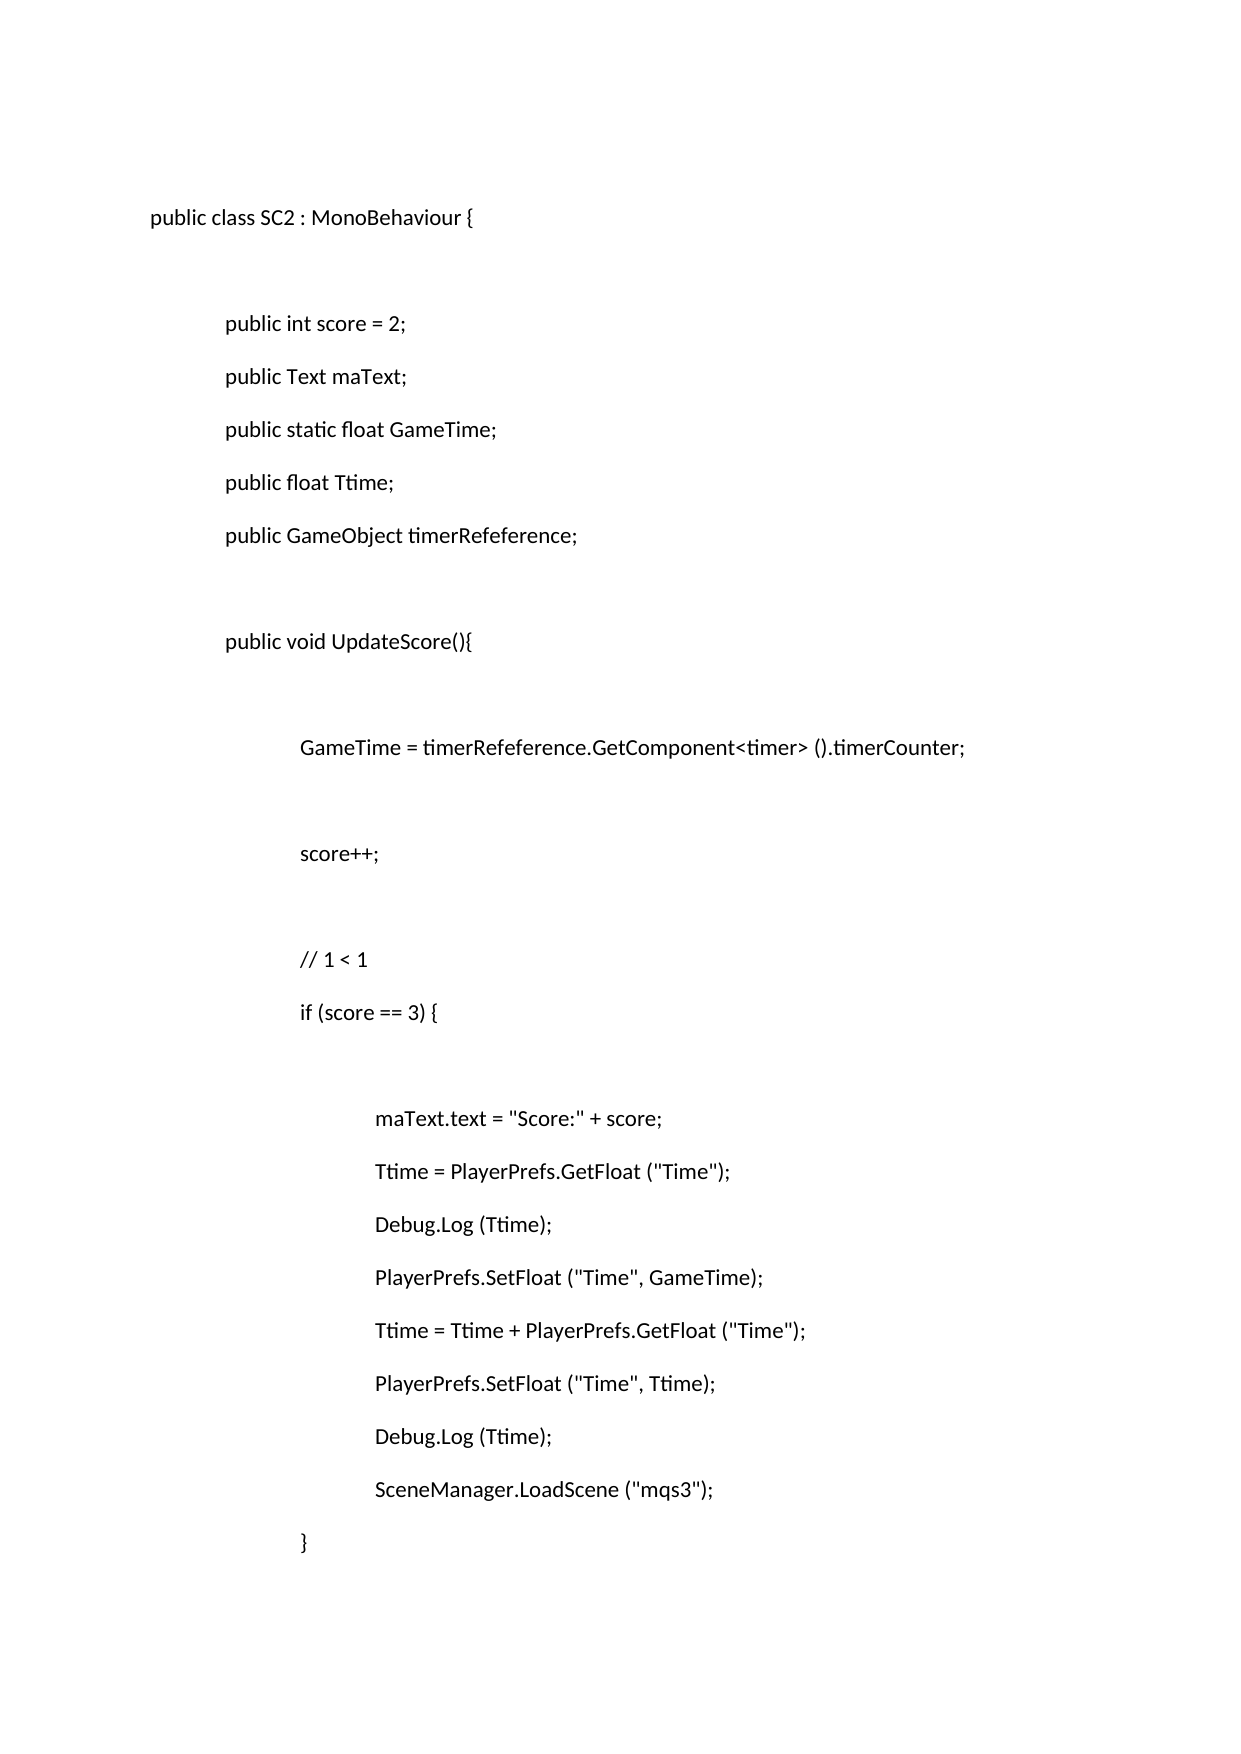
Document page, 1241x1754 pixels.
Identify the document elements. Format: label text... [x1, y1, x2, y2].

text PlayerPrefs.SetFloat ("Time", Ttime); [150, 1369, 1090, 1397]
text public float Ttime; [150, 468, 1090, 496]
text public void UpdateScore(){ [150, 627, 1090, 655]
text Debug.Log (Ttime); [150, 1422, 1090, 1451]
text public Text maText; [150, 362, 1090, 390]
text score++; [150, 839, 1090, 867]
text public static float GameTime; [150, 415, 1090, 443]
text Debug.Log (Ttime); [150, 1210, 1090, 1238]
text public GameObject timerRefeference; [150, 521, 1090, 549]
text PlayerPrefs.SetFloat ("Time", GameTime); [150, 1263, 1090, 1291]
text maText.text = "Score:" + score; [150, 1104, 1090, 1132]
text Ttime = Ttime + PlayerPrefs.GetFloat ("Time"); [150, 1316, 1090, 1344]
text if (score == 3) { [150, 998, 1090, 1026]
text public int score = 2; [150, 309, 1090, 337]
text } [150, 1528, 1090, 1557]
text GameTime = timerRefeference.GetComponent<timer> ().timerCounter; [150, 733, 1090, 761]
text // 1 < 1 [150, 945, 1090, 973]
text SceneManager.LoadScene ("mqs3"); [150, 1476, 1090, 1503]
text Ttime = PlayerPrefs.GetFloat ("Time"); [150, 1157, 1090, 1185]
text public class SC2 : MonoBehaviour { [150, 203, 1090, 231]
